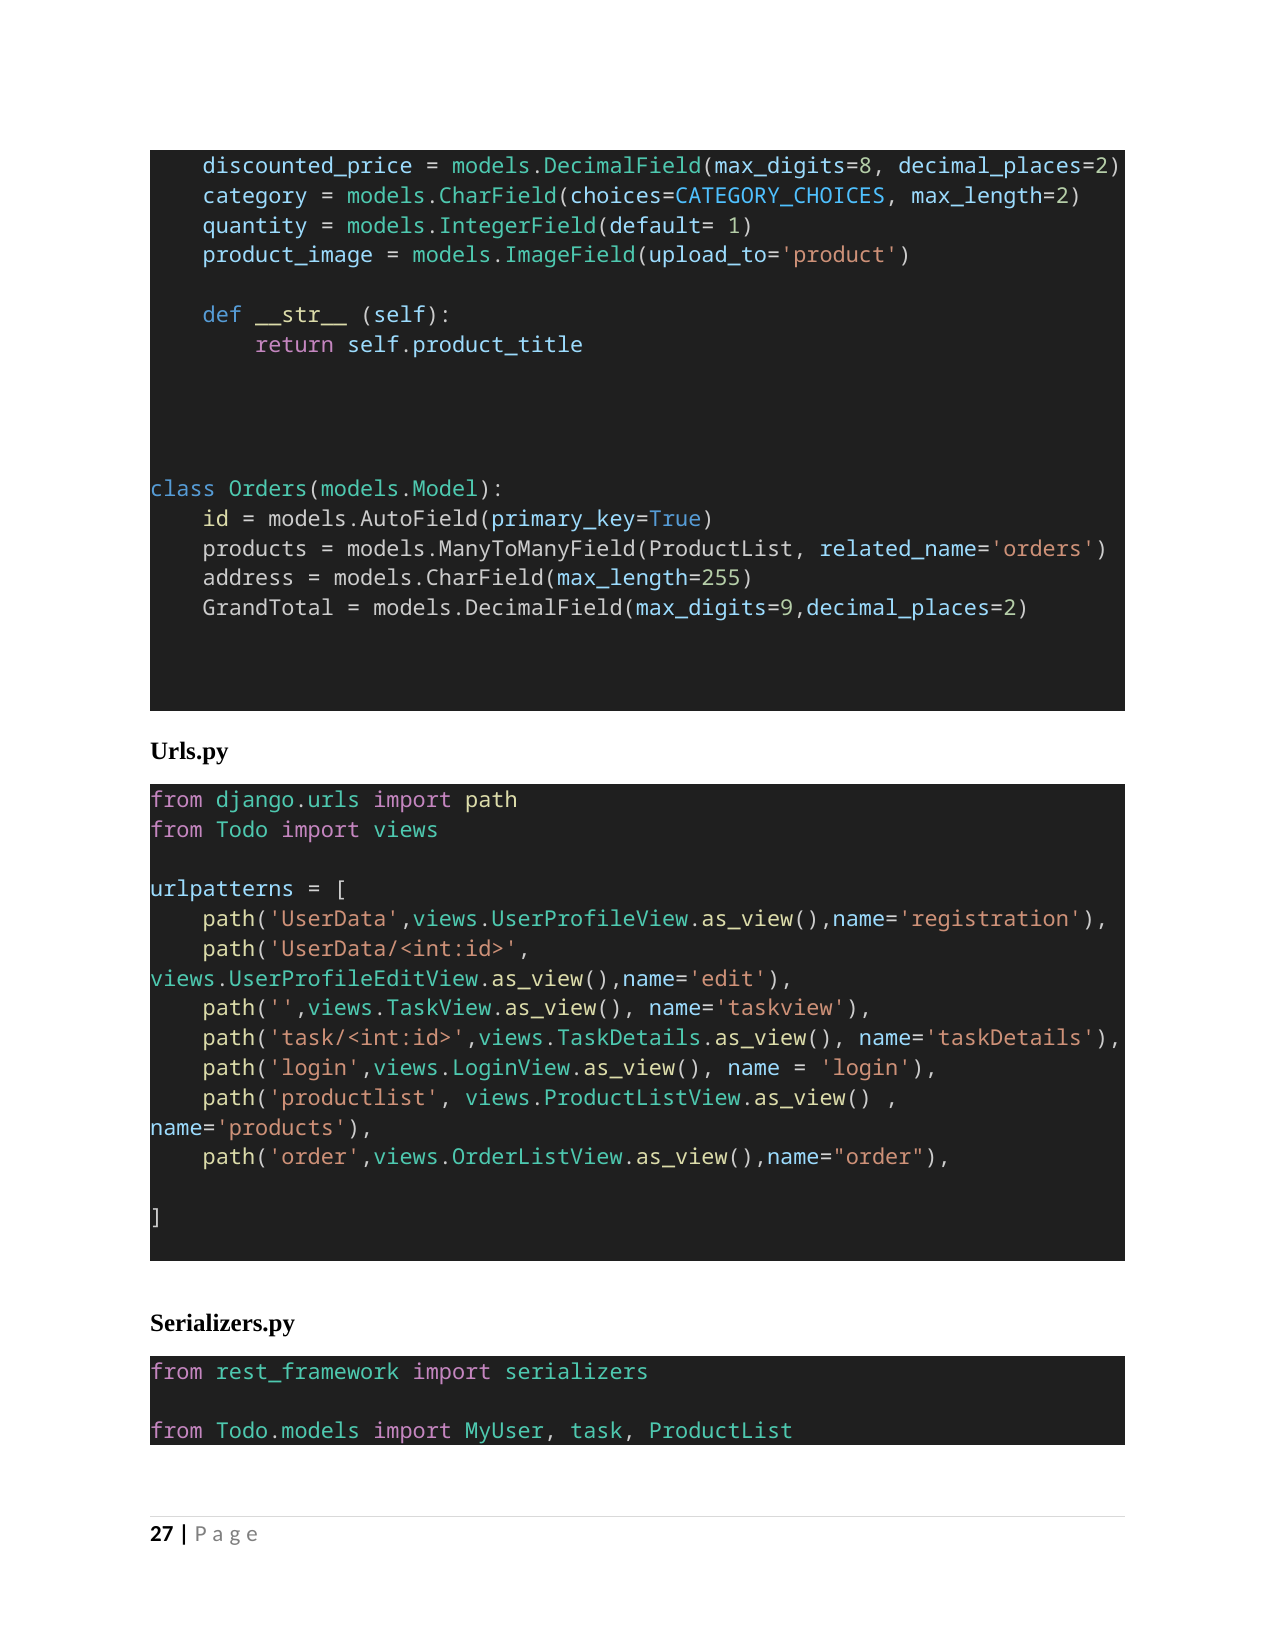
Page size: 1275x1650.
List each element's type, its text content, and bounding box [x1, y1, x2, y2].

text path('',views.TaskView.as_view(), name='taskview'), [150, 992, 1125, 1022]
text from Todo.models import MyUser, task, ProductList [150, 1416, 1125, 1445]
text from Todo import views [150, 814, 1125, 843]
text path('login',views.LoginView.as_view(), name = 'login'), [150, 1052, 1125, 1082]
text address = models.CharField(max_length=255) [150, 562, 1125, 592]
text Serializers.py [150, 1308, 1125, 1337]
text ] [150, 1201, 1125, 1231]
text product_image = models.ImageField(upload_to='product') [150, 239, 1125, 269]
text from django.urls import path [150, 784, 1125, 814]
text urlpatterns = [ [150, 873, 1125, 903]
text Urls.py [150, 736, 1125, 765]
text from rest_framework import serializers [150, 1356, 1125, 1386]
text path('task/<int:id>',views.TaskDetails.as_view(), name='taskDetails'), [150, 1022, 1125, 1052]
text path('productlist', views.ProductListView.as_view() , name='products'), [150, 1082, 1125, 1141]
text path('order',views.OrderListView.as_view(),name="order"), [150, 1141, 1125, 1171]
text return self.product_title [150, 329, 1125, 358]
text path('UserData',views.UserProfileView.as_view(),name='registration'), [150, 903, 1125, 933]
text class Orders(models.Model): [150, 473, 1125, 503]
text GrandTotal = models.DecimalField(max_digits=9,decimal_places=2) [150, 592, 1125, 622]
text products = models.ManyToManyField(ProductList, related_name='orders') [150, 532, 1125, 562]
text category = models.CharField(choices=CATEGORY_CHOICES, max_length=2) [150, 180, 1125, 209]
text discounted_price = models.DecimalField(max_digits=8, decimal_places=2) [150, 150, 1125, 180]
text quantity = models.IntegerField(default= 1) [150, 209, 1125, 239]
text path('UserData/<int:id>', views.UserProfileEditView.as_view(),name='edit'), [150, 933, 1125, 992]
text id = models.AutoField(primary_key=True) [150, 503, 1125, 532]
text def __str__ (self): [150, 299, 1125, 329]
